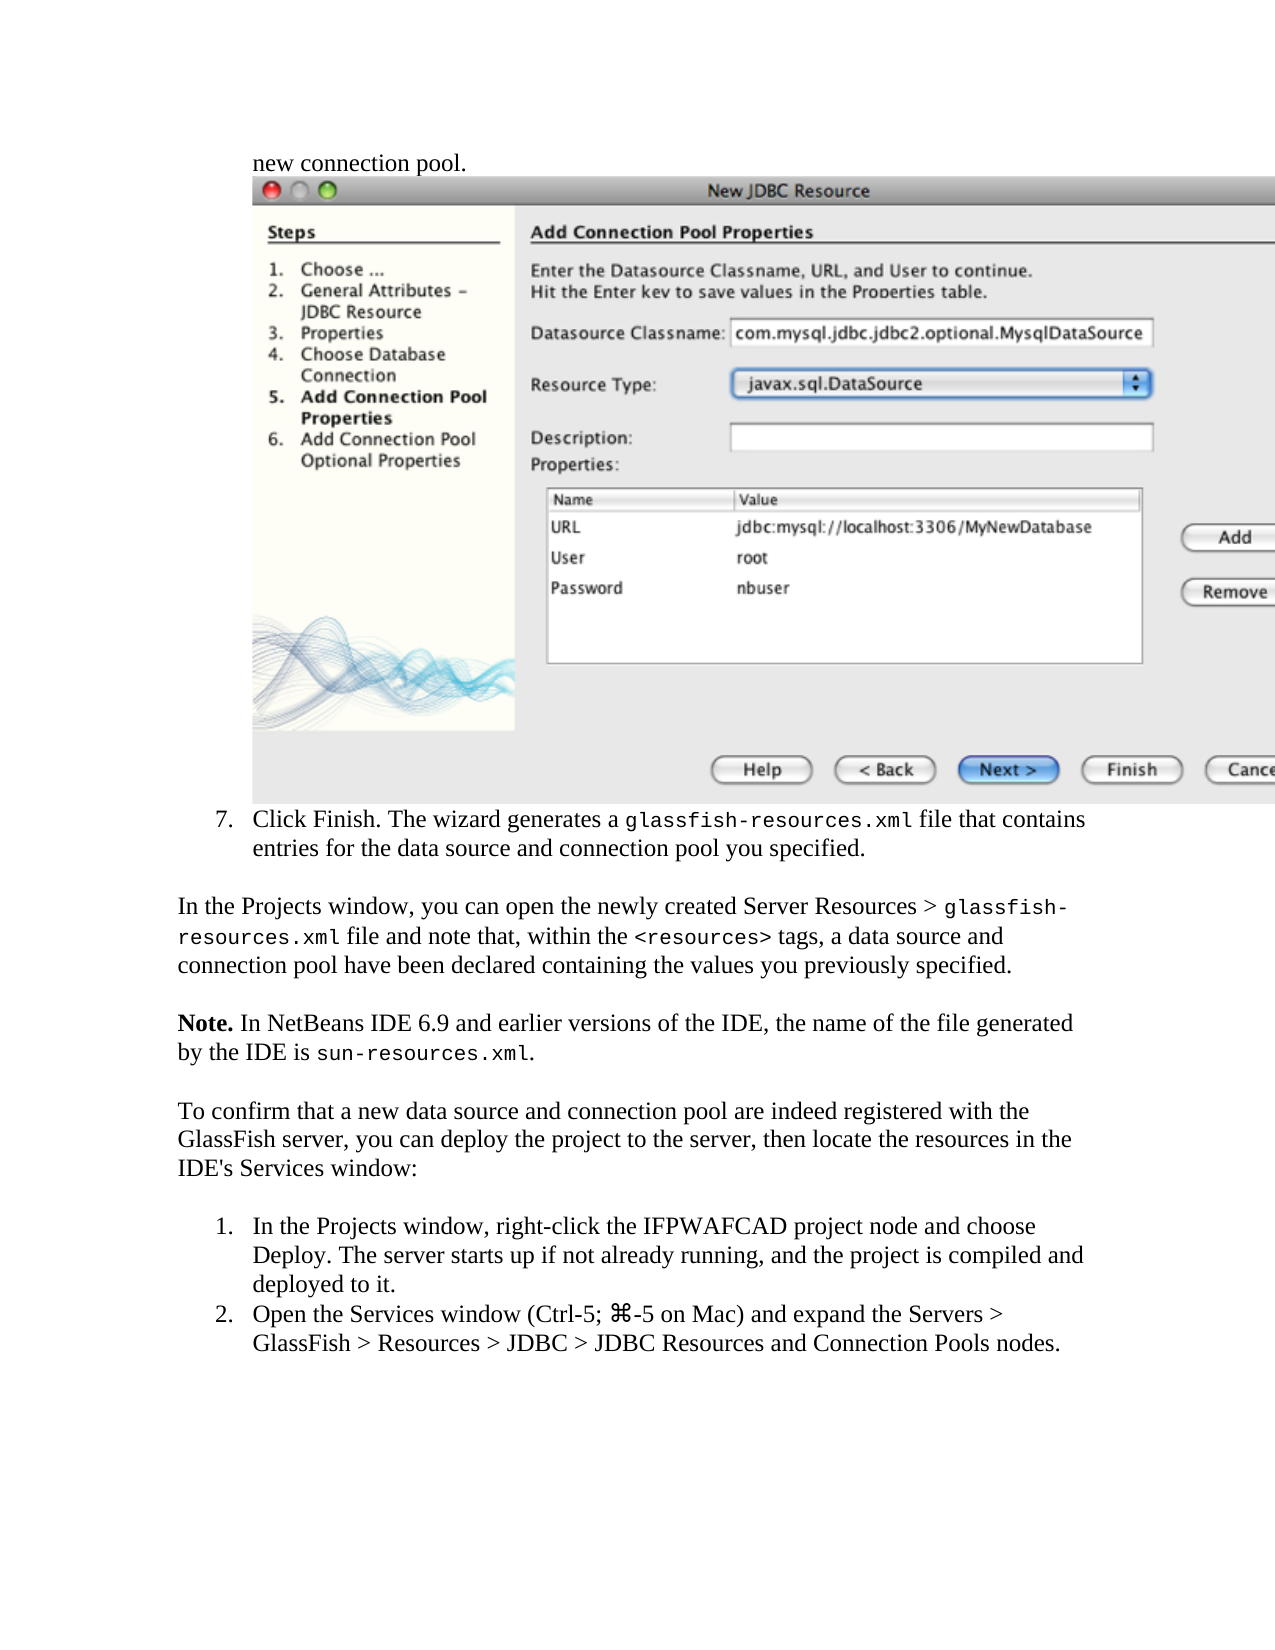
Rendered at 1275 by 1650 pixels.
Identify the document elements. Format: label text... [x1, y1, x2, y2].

list In the Projects window, right-click the IFPWAFCAD project node and choose Deploy. The server starts up if not already running, and the project is compiled and deployed to it. [215, 1211, 1098, 1297]
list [215, 1297, 1098, 1356]
text To confirm that a new data source and connection pool are indeed registered with the GlassFish server, you can deploy the project to the server, then locate the resources in the IDE's Services window: [177, 1096, 1098, 1182]
picture [252, 176, 1275, 804]
text Note. In NetBeans IDE 6.9 and earlier versions of the IDE, the name of the file generated by the IDE is sun-resources.xml. [177, 1008, 1098, 1067]
list Click Finish. The wizard generates a glassfish-resources.xml file that contains entries for the data source and connection pool you specified. [215, 804, 1098, 862]
text In the Projects window, you can open the newly created Server Resources > glassfish-resources.xml file and note that, within the <resources> tags, a data source and connection pool have been declared containing the values you previously specified. [177, 891, 1098, 979]
